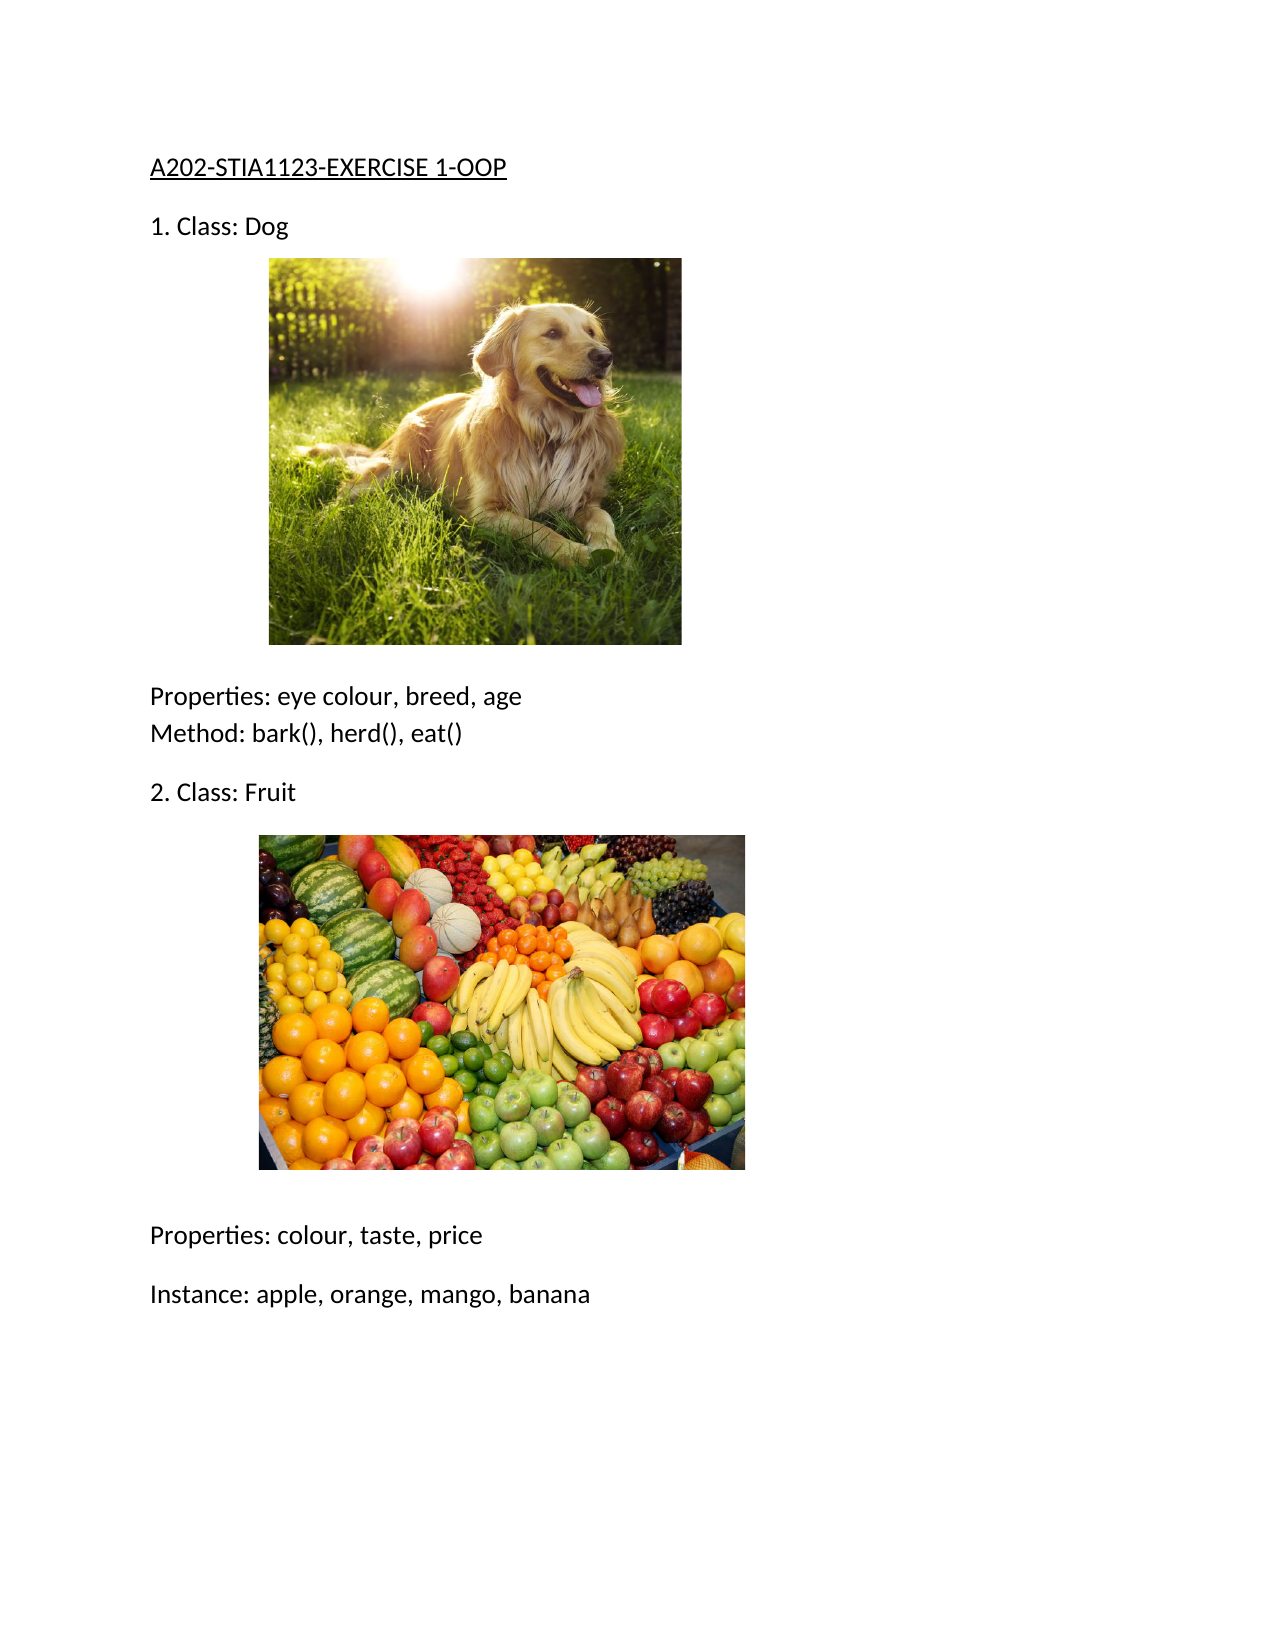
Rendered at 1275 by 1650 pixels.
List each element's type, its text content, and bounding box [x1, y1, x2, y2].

picture [268, 258, 682, 645]
picture [258, 835, 746, 1170]
text 2. Class: Fruit [150, 775, 1125, 808]
text 1. Class: Dog [150, 209, 1125, 242]
text Properties: eye colour, breed, age Method: bark(), herd(), eat() [150, 679, 1125, 750]
text A202-STIA1123-EXERCISE 1-OOP [150, 150, 1125, 183]
text Instance: apple, orange, mango, banana [150, 1277, 1125, 1310]
text Properties: colour, taste, price [150, 1218, 1125, 1251]
